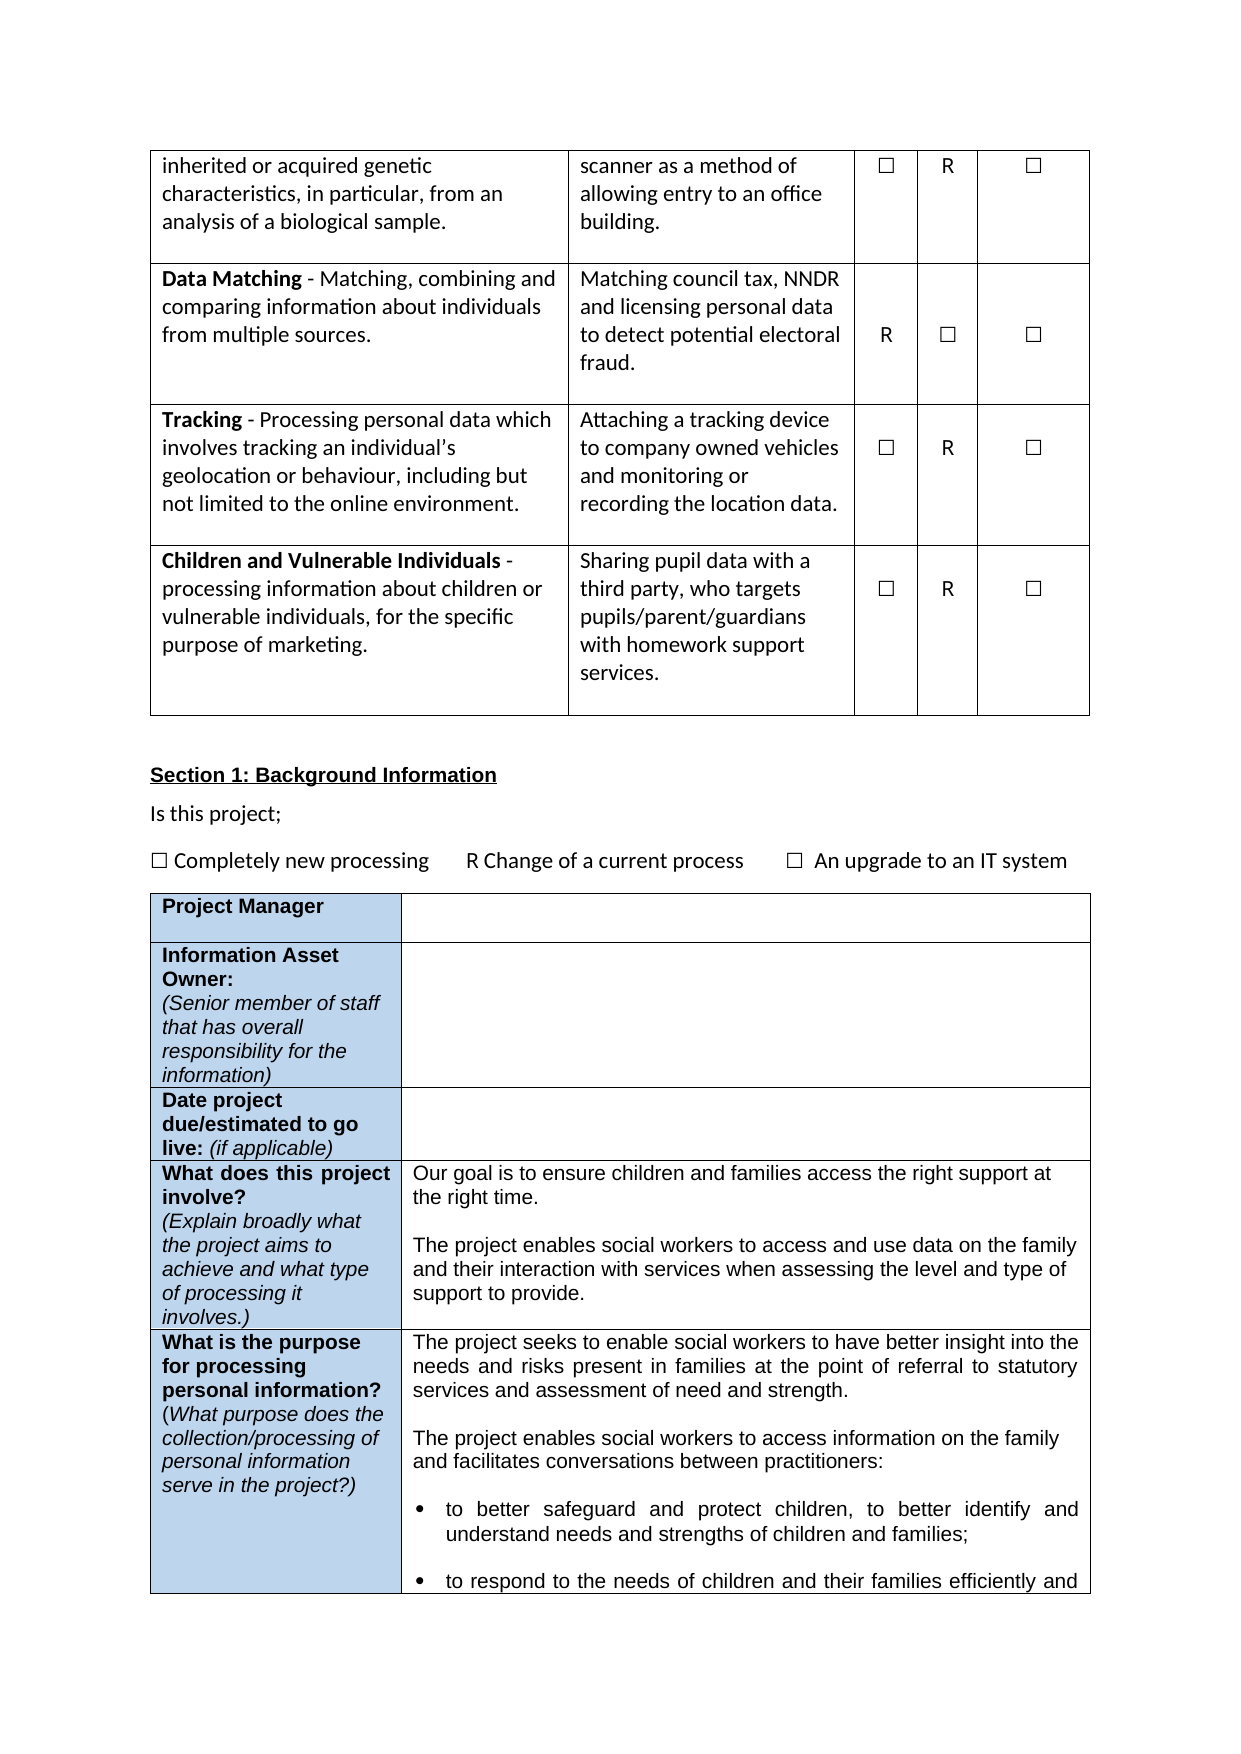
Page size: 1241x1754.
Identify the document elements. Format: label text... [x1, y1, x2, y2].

table_cell Tracking - Processing personal data which involves tracking an individual’s geolocation or behaviour, including but not limited to the online environment. [151, 405, 568, 545]
table_cell [855, 264, 917, 404]
table_cell What does this project involve? (Explain broadly what the project aims to achieve and what type of processing it involves.) [151, 1161, 401, 1328]
table_cell [402, 943, 1090, 1087]
table_header Project Manager [151, 894, 401, 942]
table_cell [402, 1330, 1090, 1593]
table_cell [918, 264, 977, 404]
table_cell [978, 546, 1089, 714]
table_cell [569, 151, 854, 263]
table_cell Our goal is to ensure children and families access the right support at the right time. The project enables social workers to access and use data on the family and their interaction with services when assessing the level and type of support to provide. [402, 1161, 1090, 1328]
table_cell [855, 546, 917, 714]
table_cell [151, 151, 568, 263]
subtitle Section 1: Background Information [150, 762, 1090, 786]
table_header [402, 894, 1090, 942]
table_cell Date project due/estimated to go live: (if applicable) [151, 1088, 401, 1160]
table_cell [978, 264, 1089, 404]
table_cell [978, 405, 1089, 545]
table_cell [855, 151, 917, 263]
table_cell [978, 151, 1089, 263]
table_cell Matching council tax, NNDR and licensing personal data to detect potential electoral fraud. [569, 264, 854, 404]
table_cell Information Asset Owner: (Senior member of staff that has overall responsibility for the information) [151, 943, 401, 1087]
table_cell Data Matching - Matching, combining and comparing information about individuals from multiple sources. [151, 264, 568, 404]
table_cell Attaching a tracking device to company owned vehicles and monitoring or recording the location data. [569, 405, 854, 545]
text Is this project; [150, 799, 1090, 827]
table_cell [918, 546, 977, 714]
table_cell Sharing pupil data with a third party, who targets pupils/parent/guardians with homework support services. [569, 546, 854, 714]
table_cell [151, 1330, 401, 1593]
table_cell [918, 151, 977, 263]
table_cell [402, 1088, 1090, 1160]
table_cell [918, 405, 977, 545]
table_cell [855, 405, 917, 545]
text Completely new processing Change of a current process An upgrade to an IT system [150, 846, 1090, 874]
table_cell Children and Vulnerable Individuals - processing information about children or vulnerable individuals, for the specific purpose of marketing. [151, 546, 568, 714]
